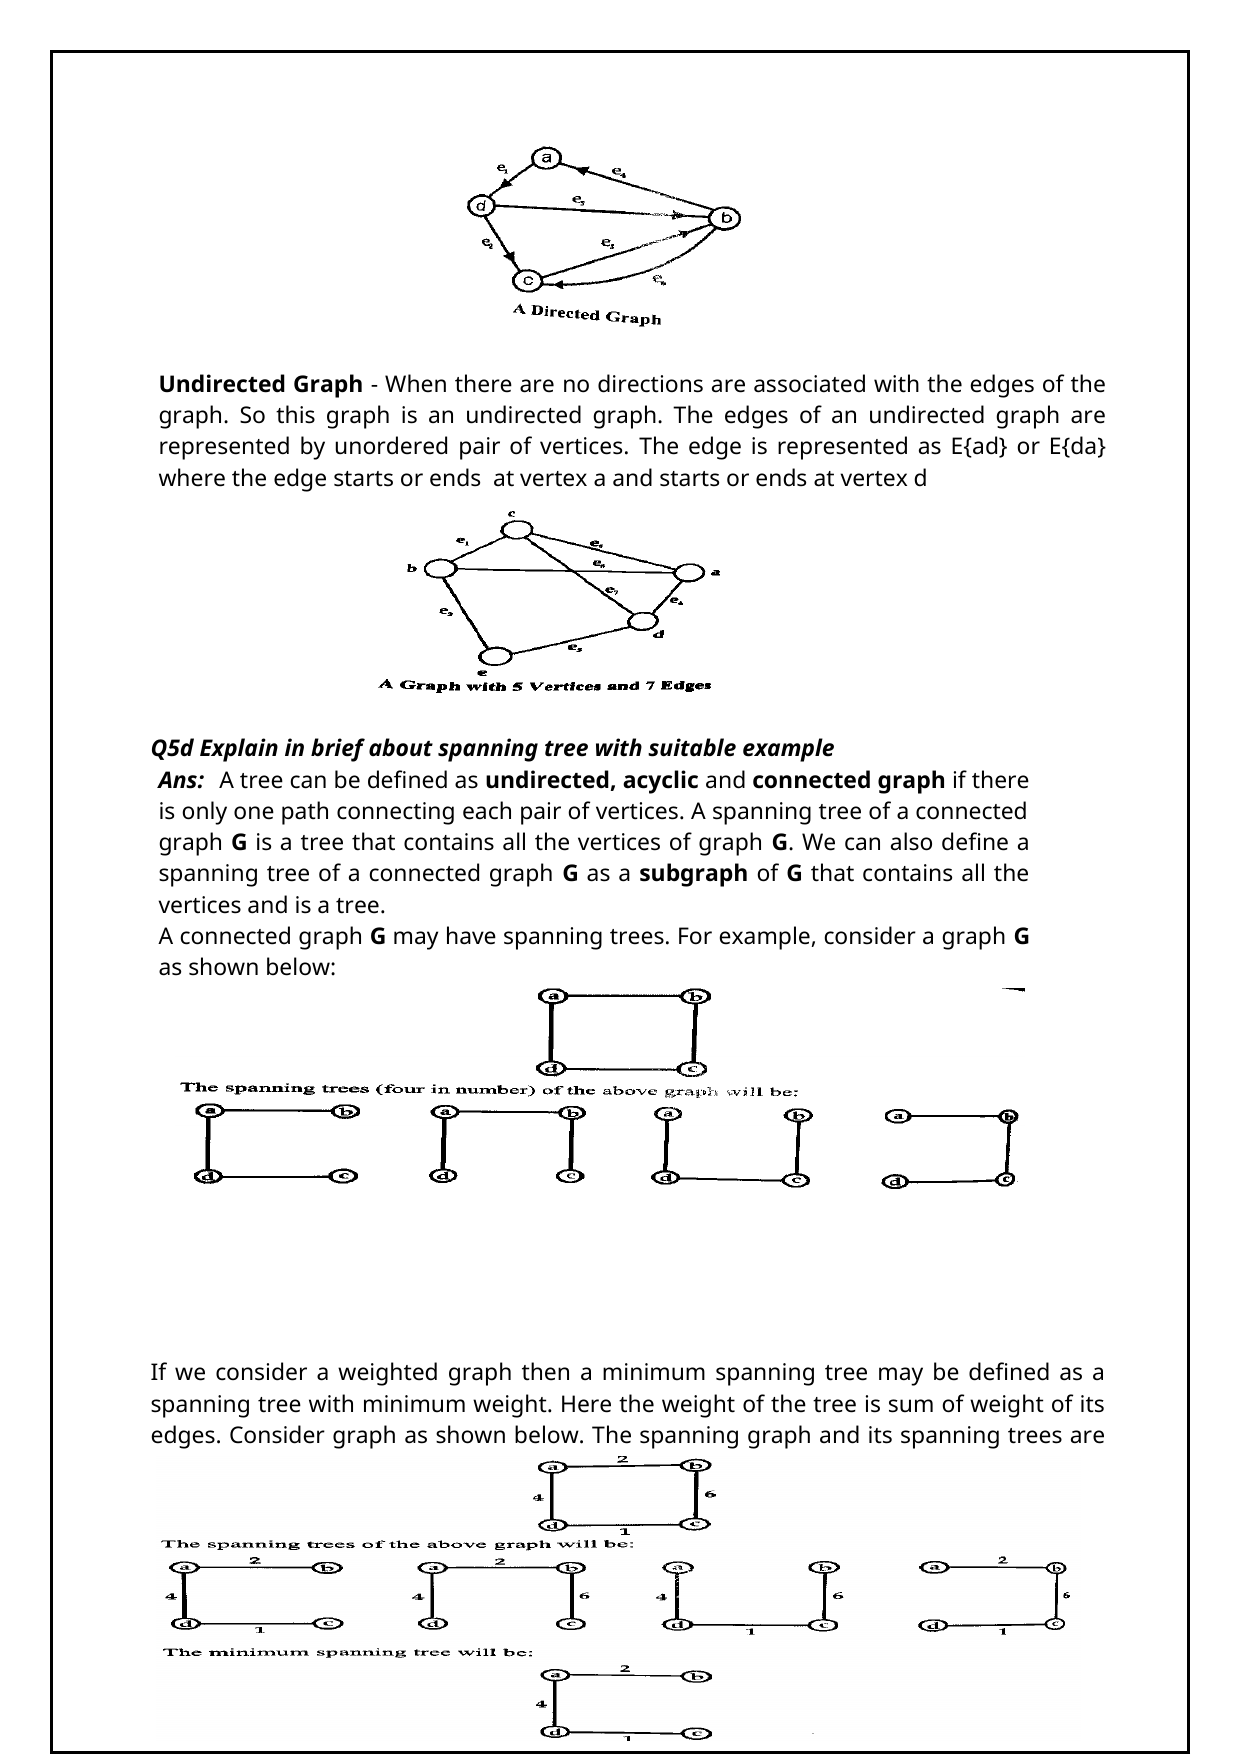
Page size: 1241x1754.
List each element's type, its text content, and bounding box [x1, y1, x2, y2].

text A connected graph G may have spanning trees. For example, consider a graph G as shown below: [158, 920, 1030, 982]
picture [156, 1456, 1082, 1741]
picture [175, 988, 1025, 1192]
text Undirected Graph - When there are no directions are associated with the edges of the graph. So this graph is an undirected graph. The edges of an undirected graph are represented by unordered pair of vertices. The edge is represented as E{ad} or E{da} where the edge starts or ends at vertex a and starts or ends at vertex d [158, 368, 1107, 493]
text Q5d Explain in brief about spanning tree with suitable example [150, 732, 1107, 763]
text Ans: A tree can be defined as undirected, acyclic and connected graph if there is only one path connecting each pair of vertices. A spanning tree of a connected graph G is a tree that contains all the vertices of graph G. We can also define a spanning tree of a connected graph G as a subgraph of G that contains all the vertices and is a tree. [158, 763, 1030, 920]
